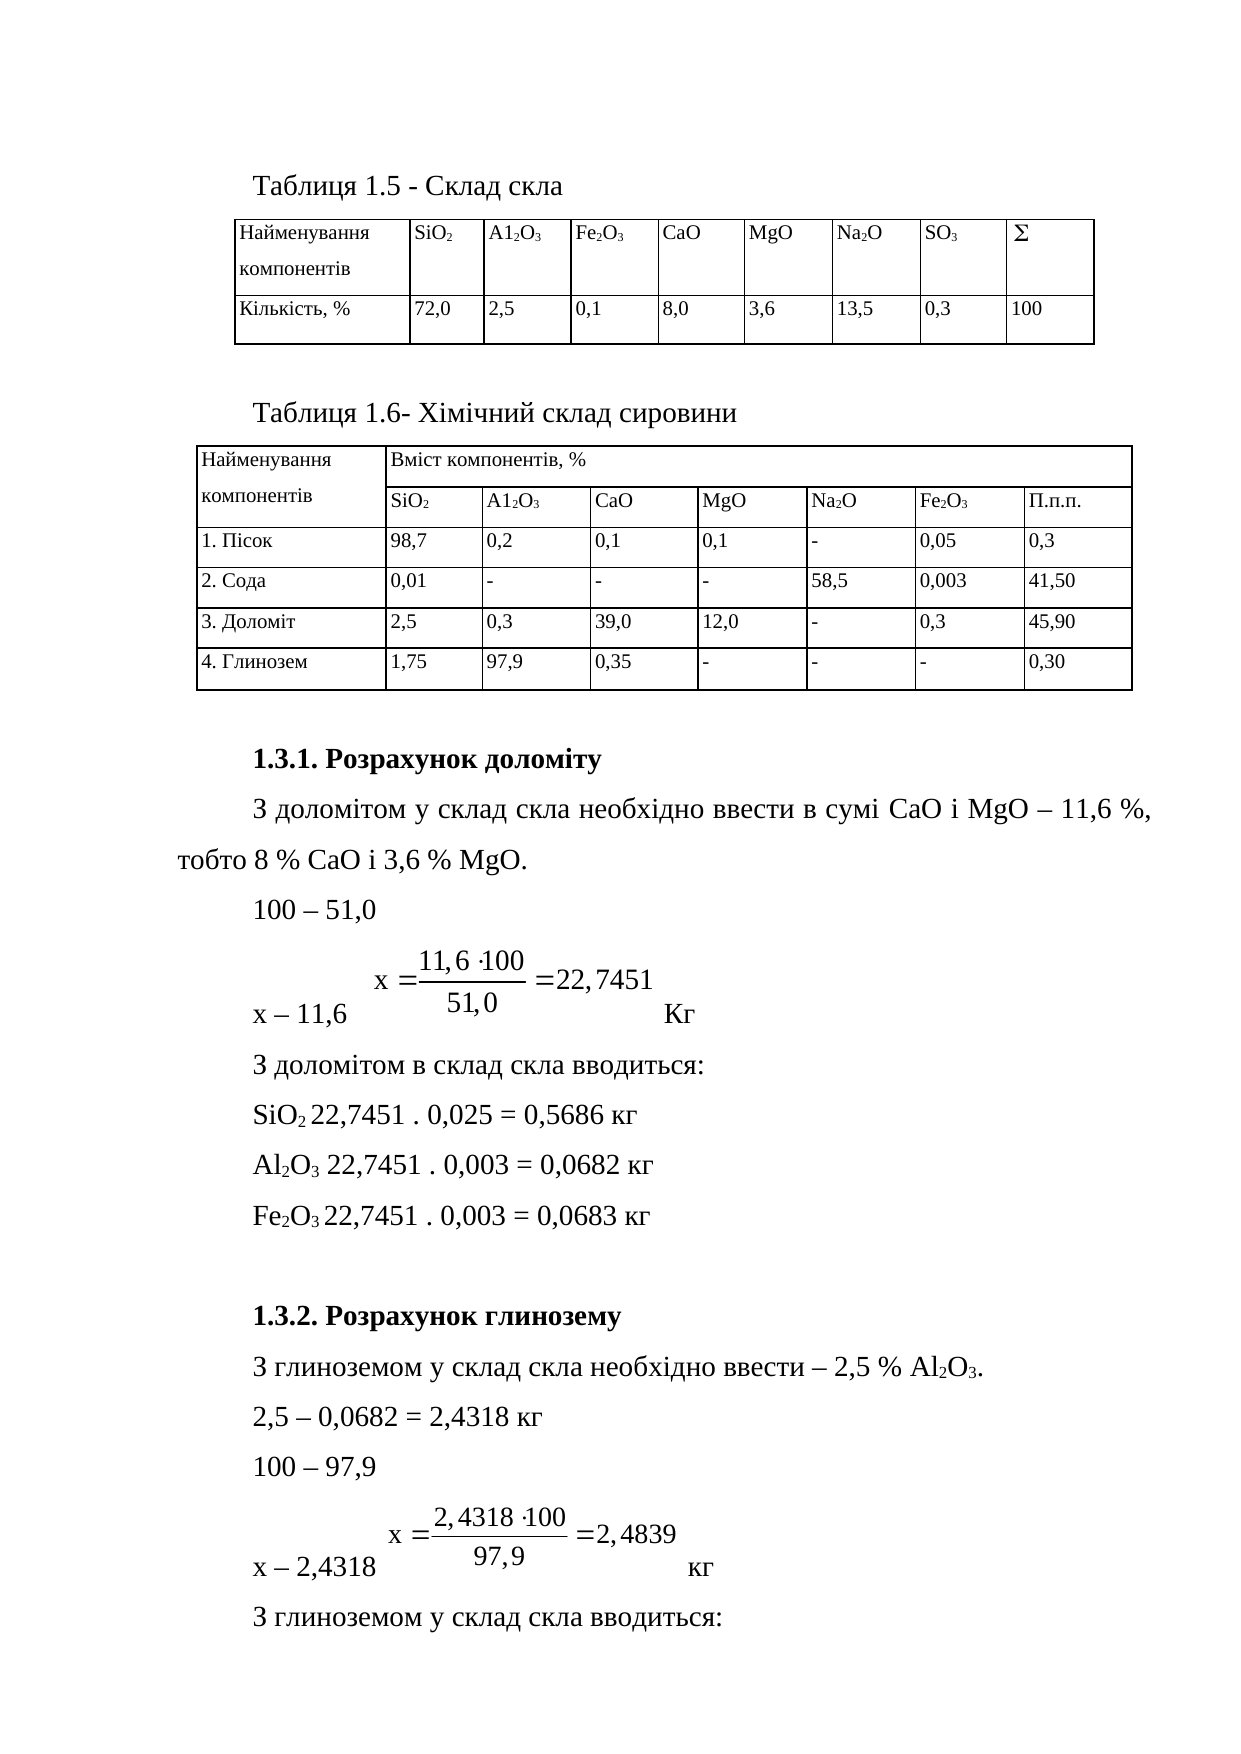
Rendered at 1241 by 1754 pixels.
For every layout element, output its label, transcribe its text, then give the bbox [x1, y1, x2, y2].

text 100 – 51,0 [177, 892, 1152, 926]
table_cell 0,30 [1025, 649, 1131, 689]
table_cell Кількість, % [236, 296, 409, 343]
text Fe2O3 22,7451 . 0,003 = [177, 1198, 1152, 1231]
table_cell 4. Глинозем [198, 649, 385, 689]
table_header [1007, 220, 1093, 295]
table_cell - [808, 528, 915, 567]
table_cell 1,75 [387, 649, 482, 689]
table_cell 12,0 [699, 609, 806, 647]
text Таблиця 1.5 - Склад скла [177, 168, 1152, 202]
table_header А12О3 [485, 220, 570, 295]
text З глиноземом у склад скла необхідно ввести – 2,5 % Al2O3. [177, 1349, 1152, 1382]
table_cell 97,9 [483, 649, 590, 689]
text З доломітом в склад скла вводиться: [177, 1047, 1152, 1080]
table_cell 72,0 [411, 296, 483, 343]
table_cell 1. Пісок [198, 528, 385, 567]
table_cell 0,2 [483, 528, 590, 567]
table_cell 98,7 [387, 528, 482, 567]
table_header SО3 [921, 220, 1006, 295]
table_cell 2,5 [485, 296, 570, 343]
table_cell 2,5 [387, 609, 482, 647]
table_cell - [591, 568, 697, 607]
table_cell 2. Сода [198, 568, 385, 607]
table_header SiO2 [411, 220, 483, 295]
text 1.3.1. Розрахунок доломіту [177, 741, 1152, 775]
table_cell 41,50 [1025, 568, 1131, 607]
table_cell Fе2О3 [916, 488, 1024, 527]
table_cell 45,90 [1025, 609, 1131, 647]
table_cell - [699, 649, 806, 689]
text 2,5 – 0,0682 = [177, 1399, 1152, 1433]
table_cell - [808, 609, 915, 647]
table_cell 0,3 [921, 296, 1006, 343]
text Таблиця 1.6- Хімічний склад сировини [177, 395, 1152, 429]
table_cell 0,1 [572, 296, 658, 343]
table_cell - [808, 649, 915, 689]
table_header СаО [659, 220, 744, 295]
table_cell 8,0 [659, 296, 744, 343]
table_header Nа2О [833, 220, 920, 295]
table_cell 0,35 [591, 649, 697, 689]
table_cell Nа2О [808, 488, 915, 527]
table_cell СаО [591, 488, 697, 527]
table_cell 0,1 [699, 528, 806, 567]
text 1.3.2. Розрахунок глинозему [177, 1298, 1152, 1332]
table_cell - [699, 568, 806, 607]
table_cell 0,05 [916, 528, 1024, 567]
table_cell П.п.п. [1025, 488, 1131, 527]
text З доломітом у склад скла необхідно ввести в сумі CaO і MgO – 11,6 %, тобто 8 % CaO і 3,6 % MgO. [177, 792, 1152, 875]
table_cell 0,01 [387, 568, 482, 607]
table_cell 0,1 [591, 528, 697, 567]
text 100 – 97,9 [177, 1449, 1152, 1483]
text SiO2 22,7451 . 0,025 = 0,5686 кг [177, 1097, 1152, 1131]
table_cell - [483, 568, 590, 607]
text З глиноземом у склад скла вводиться: [177, 1599, 1152, 1633]
table_cell 0,003 [916, 568, 1024, 607]
table_cell 100 [1007, 296, 1093, 343]
table_cell SiO2 [387, 488, 482, 527]
table_cell 0,3 [916, 609, 1024, 647]
table_cell 58,5 [808, 568, 915, 607]
table_cell - [916, 649, 1024, 689]
table_header МgО [745, 220, 832, 295]
text х – 2,4318 кг [177, 1500, 1152, 1583]
table_header Fе2О3 [572, 220, 658, 295]
table_header Вміст компонентів, % [387, 447, 1131, 486]
table_cell 0,3 [1025, 528, 1131, 567]
table_cell 39,0 [591, 609, 697, 647]
text Al2O3 22,7451 . 0,003 = [177, 1147, 1152, 1181]
table_cell А12О3 [483, 488, 590, 527]
table_header Найменування компонентів [198, 447, 385, 527]
table_header Найменування компонентів [236, 220, 409, 295]
table_cell 0,3 [483, 609, 590, 647]
table_cell 13,5 [833, 296, 920, 343]
table_cell МgО [699, 488, 806, 527]
table_cell 3,6 [745, 296, 832, 343]
text х – 11,6 Кг [177, 942, 1152, 1030]
table_cell 3. Доломіт [198, 609, 385, 647]
